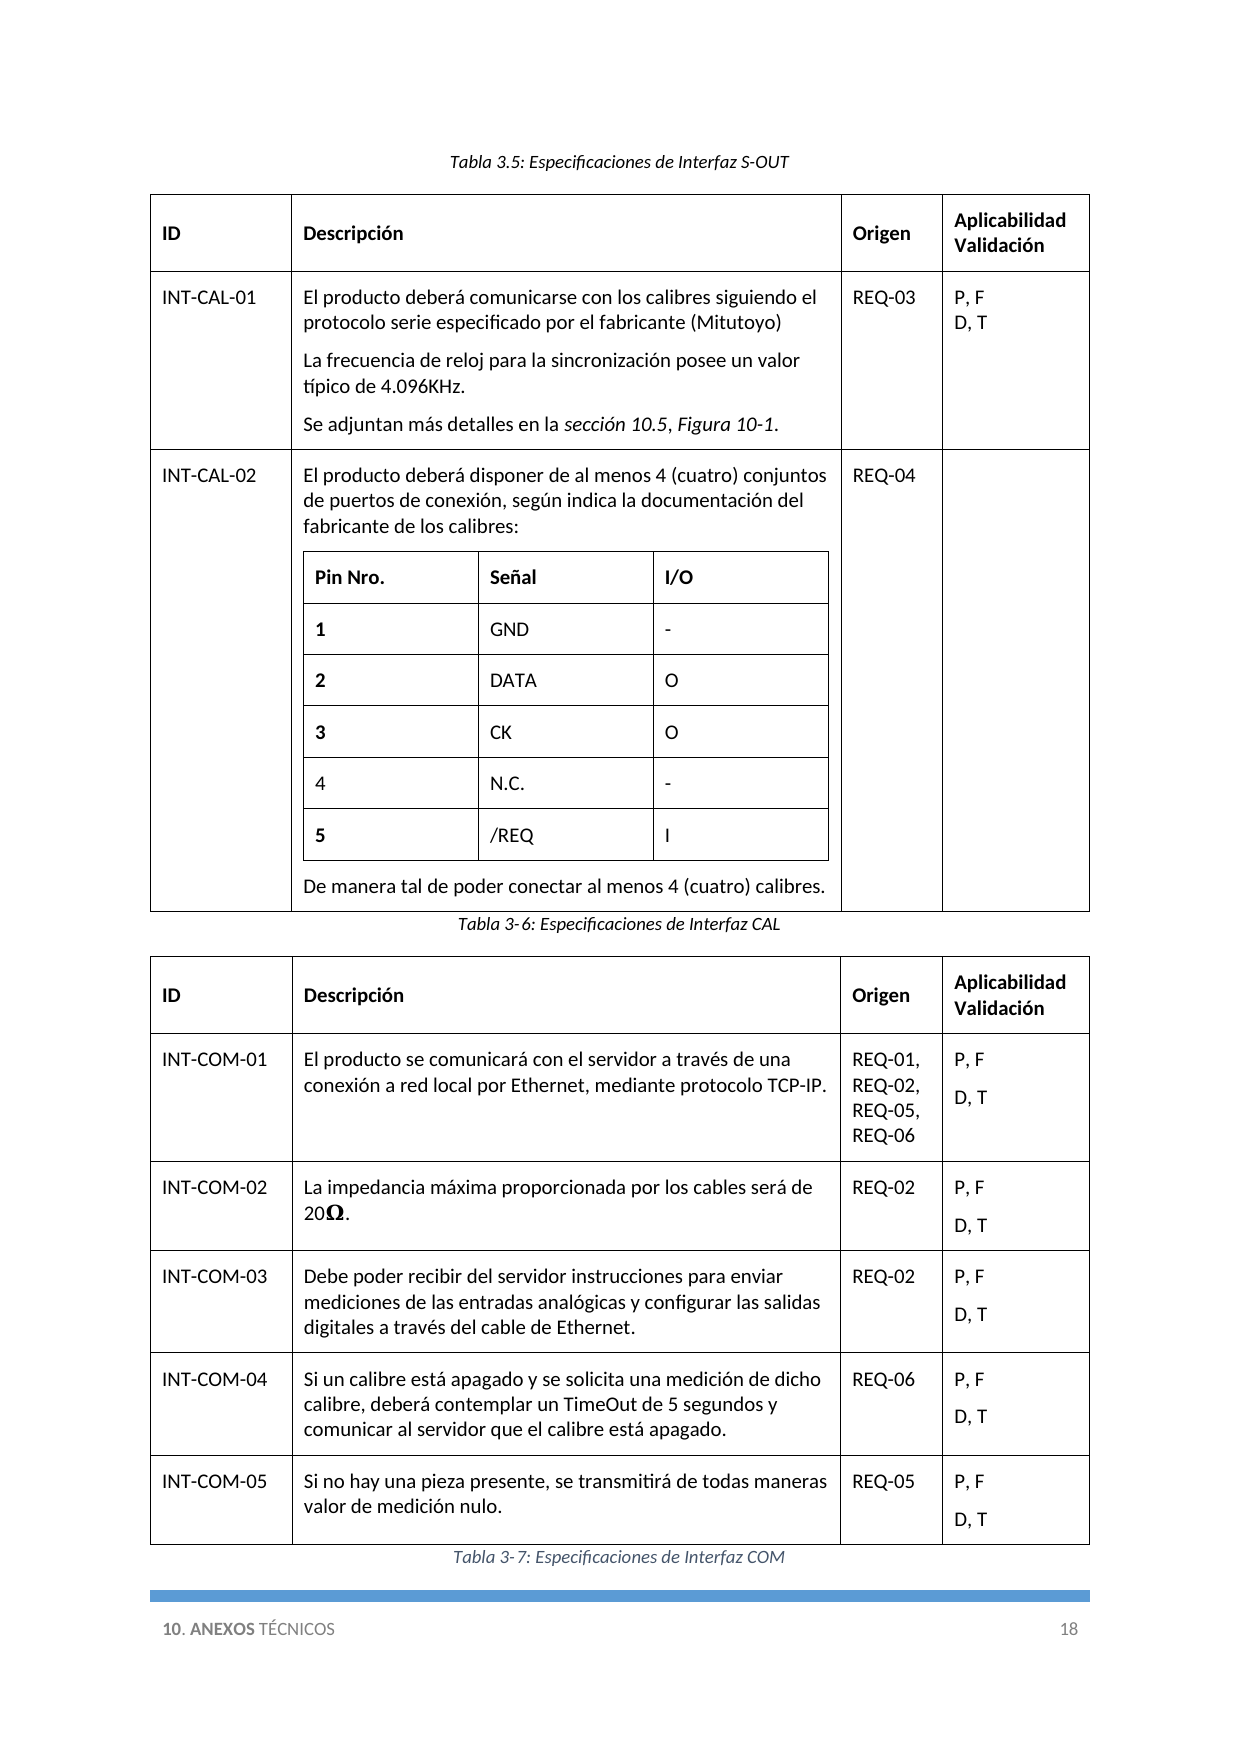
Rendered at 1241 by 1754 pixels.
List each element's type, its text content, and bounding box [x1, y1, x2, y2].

table_cell REQ-03 [842, 272, 942, 449]
table_cell REQ-02 [841, 1162, 942, 1250]
table_cell El producto deberá disponer de al menos 4 (cuatro) conjuntos de puertos de conexión, según indica la documentación del fabricante de los calibres: De manera tal de poder conectar al menos 4 (cuatro) calibres. [292, 450, 841, 911]
table_cell REQ-06 [841, 1353, 942, 1454]
table_cell INT-COM-01 [151, 1034, 292, 1161]
table_cell El producto se comunicará con el servidor a través de una conexión a red local por Ethernet, mediante protocolo TCP-IP. [293, 1034, 840, 1161]
text Tabla 3-6: Especificaciones de Interfaz CAL [150, 912, 1090, 935]
table_cell REQ-02 [841, 1251, 942, 1352]
table_header Origen [841, 957, 942, 1033]
table_cell [943, 450, 1089, 911]
table_header Descripción [293, 957, 840, 1033]
table_cell P, F D, T [943, 1162, 1089, 1250]
table_cell P, F D, T [943, 1251, 1089, 1352]
table_cell INT-COM-02 [151, 1162, 292, 1250]
table_cell Debe poder recibir del servidor instrucciones para enviar mediciones de las entradas analógicas y configurar las salidas digitales a través del cable de Ethernet. [293, 1251, 840, 1352]
table_cell La impedancia máxima proporcionada por los cables será de 20𝛀. [293, 1162, 840, 1250]
text Tabla 3.5: Especificaciones de Interfaz S-OUT [150, 150, 1090, 173]
table_cell INT-CAL-02 [151, 450, 291, 911]
table_header Aplicabilidad Validación [943, 195, 1089, 271]
table_cell P, F D, T [943, 272, 1089, 449]
table_cell INT-CAL-01 [151, 272, 291, 449]
table_cell REQ-01, REQ-02, REQ-05, REQ-06 [841, 1034, 942, 1161]
table_cell INT-COM-03 [151, 1251, 292, 1352]
table_cell El producto deberá comunicarse con los calibres siguiendo el protocolo serie especificado por el fabricante (Mitutoyo) La frecuencia de reloj para la sincronización posee un valor típico de 4.096KHz. Se adjuntan más detalles en la sección 10.5, Figura 10-1. [292, 272, 841, 449]
table_cell REQ-05 [841, 1456, 942, 1544]
table_cell P, F D, T [943, 1034, 1089, 1161]
table_cell INT-COM-05 [151, 1456, 292, 1544]
table_cell P, F D, T [943, 1456, 1089, 1544]
table_cell INT-COM-04 [151, 1353, 292, 1454]
table_header Descripción [292, 195, 841, 271]
table_cell Si un calibre está apagado y se solicita una medición de dicho calibre, deberá contemplar un TimeOut de 5 segundos y comunicar al servidor que el calibre está apagado. [293, 1353, 840, 1454]
table_header ID [151, 957, 292, 1033]
table_header ID [151, 195, 291, 271]
table_header Aplicabilidad Validación [943, 957, 1089, 1033]
table_cell REQ-04 [842, 450, 942, 911]
table_cell Si no hay una pieza presente, se transmitirá de todas maneras valor de medición nulo. [293, 1456, 840, 1544]
table_header Origen [842, 195, 942, 271]
table_cell P, F D, T [943, 1353, 1089, 1454]
text Tabla 3-7: Especificaciones de Interfaz COM [150, 1545, 1090, 1568]
